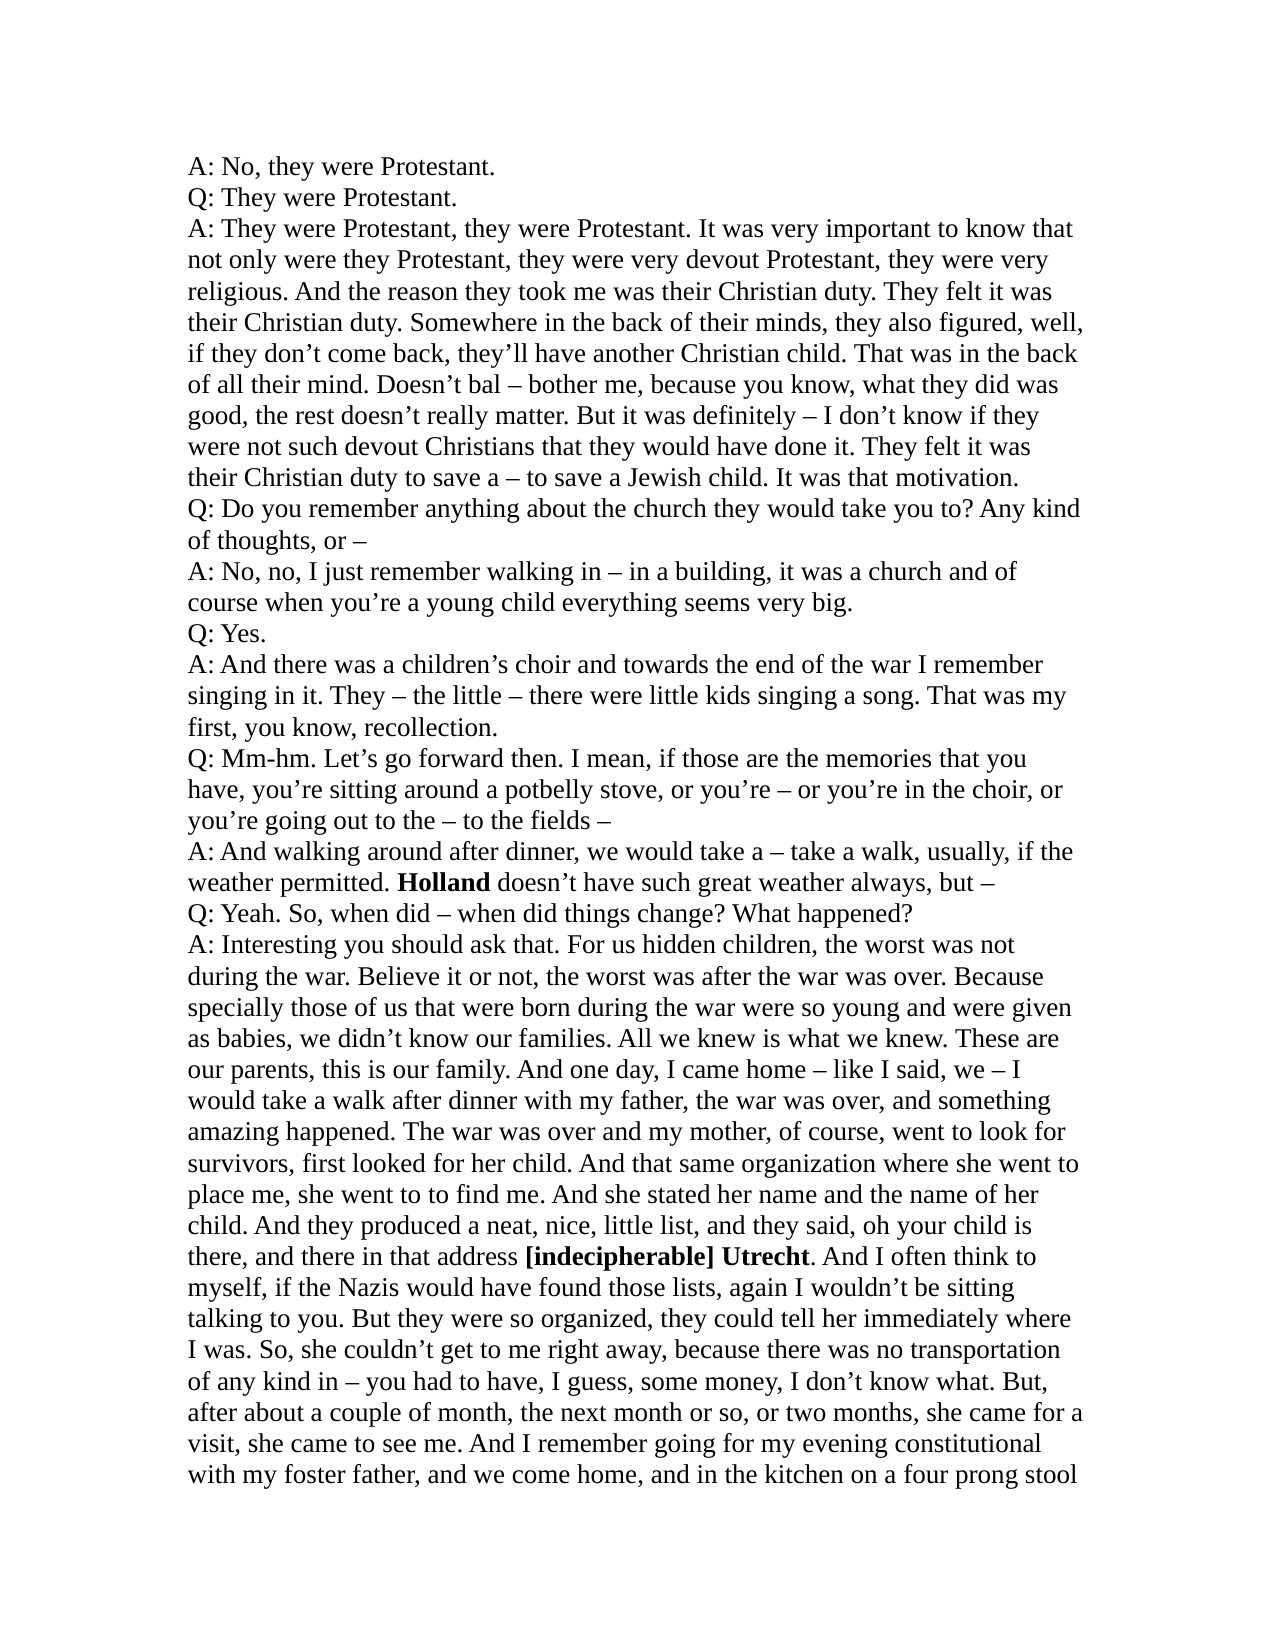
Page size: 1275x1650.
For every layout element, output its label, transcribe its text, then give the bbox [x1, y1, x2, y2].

text Q: Do you remember anything about the church they would take you to? Any kind of thoughts, or – [187, 711, 1087, 773]
text A: They were Protestant, they were Protestant. It was very important to know that not only were they Protestant, they were very devout Protestant, they were very religious. And the reason they took me was their Christian duty. They felt it was their Christian duty. Somewhere in the back of their minds, they also figured, well, if they don’t come back, they’ll have another Christian child. That was in the back of all their mind. Doesn’t bal – bother me, because you know, what they did was good, the rest doesn’t really matter. But it was definitely – I don’t know if they were not such devout Christians that they would have done it. They felt it was their Christian duty to save a – to save a Jewish child. It was that motivation. [187, 430, 1087, 711]
text Q: Was it a Catholic church, did you – or was it a Protestant – [187, 337, 1087, 368]
text A: No, no, I just remember walking in – in a building, it was a church and of course when you’re a young child everything seems very big. [187, 773, 1087, 835]
text A: Getting together. I remember going to church, my first religious experience was not in a synagogue, was in church. [187, 274, 1087, 337]
text A: And walking around after dinner, we would take a – take a walk, usually, if the weather permitted. Holland doesn’t have such great weather always, but – [187, 1053, 1087, 1116]
text Q: Mm-hm. Let’s go forward then. I mean, if those are the memories that you have, you’re sitting around a potbelly stove, or you’re – or you’re in the choir, or you’re going out to the – to the fields – [187, 960, 1087, 1053]
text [187, 1116, 1087, 1489]
text Q: They were Protestant. [187, 399, 1087, 430]
text A: And there was a children’s choir and towards the end of the war I remember singing in it. They – the little – there were little kids singing a song. That was my first, you know, recollection. [187, 866, 1087, 960]
text Q: So, aside from – aside from that memory of going out to the fields in the – you know, in that hay, in th – in that sort of like cart that someone is pushing, what are some of the other memories that you have of them, of the larger family, of your first years. [187, 150, 1087, 274]
text Q: Yes. [187, 835, 1087, 866]
text A: No, they were Protestant. [187, 368, 1087, 399]
